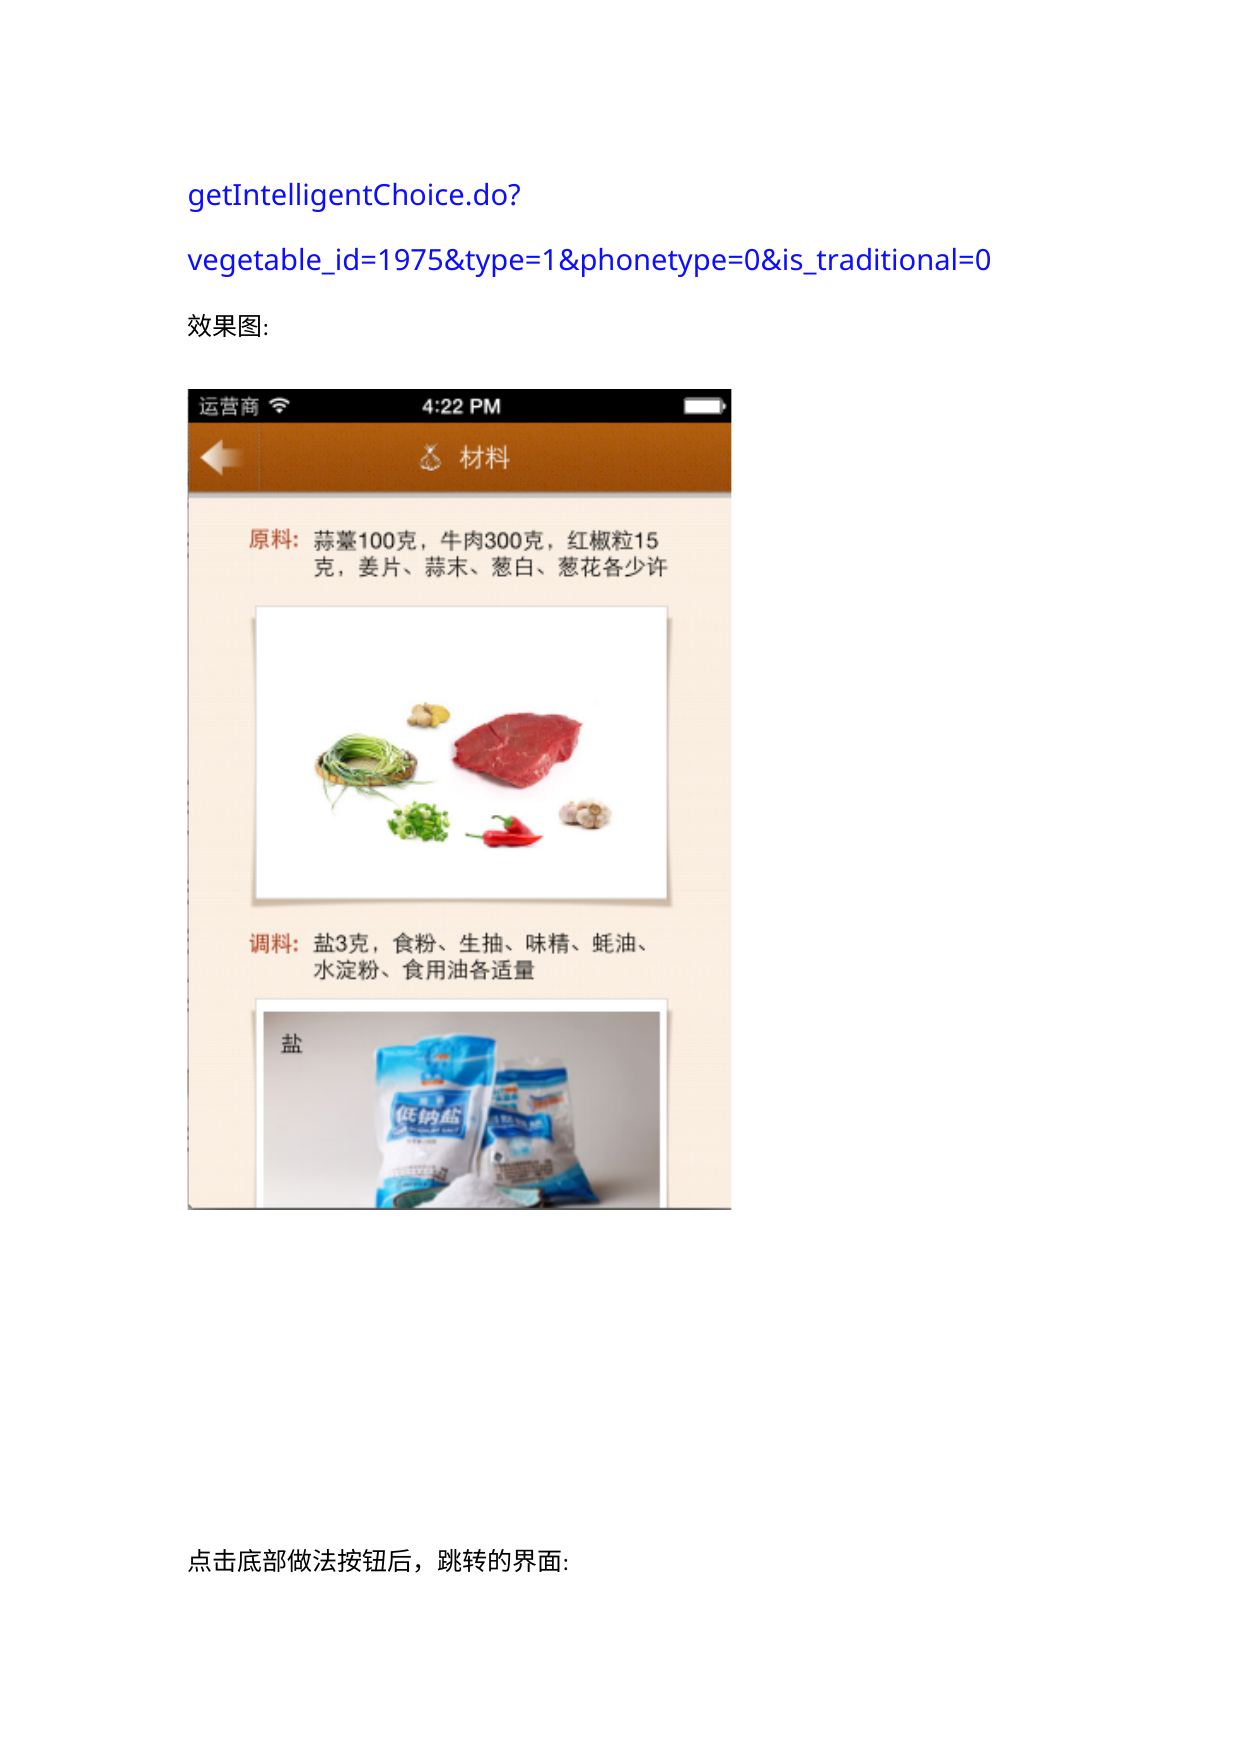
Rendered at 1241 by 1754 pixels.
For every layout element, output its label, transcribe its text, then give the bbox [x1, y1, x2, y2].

text 点击底部做法按钮后，跳转的界面: [187, 1527, 1053, 1592]
text http://112.124.32.151:8080/HandheldKitchen/api/vegetable/tblvegetable!getIntelligentChoice.do?vegetable_id=1975&type=1&phonetype=0&is_traditional=0 [187, 162, 1053, 292]
text 效果图: [187, 292, 1053, 357]
picture [187, 389, 732, 1210]
